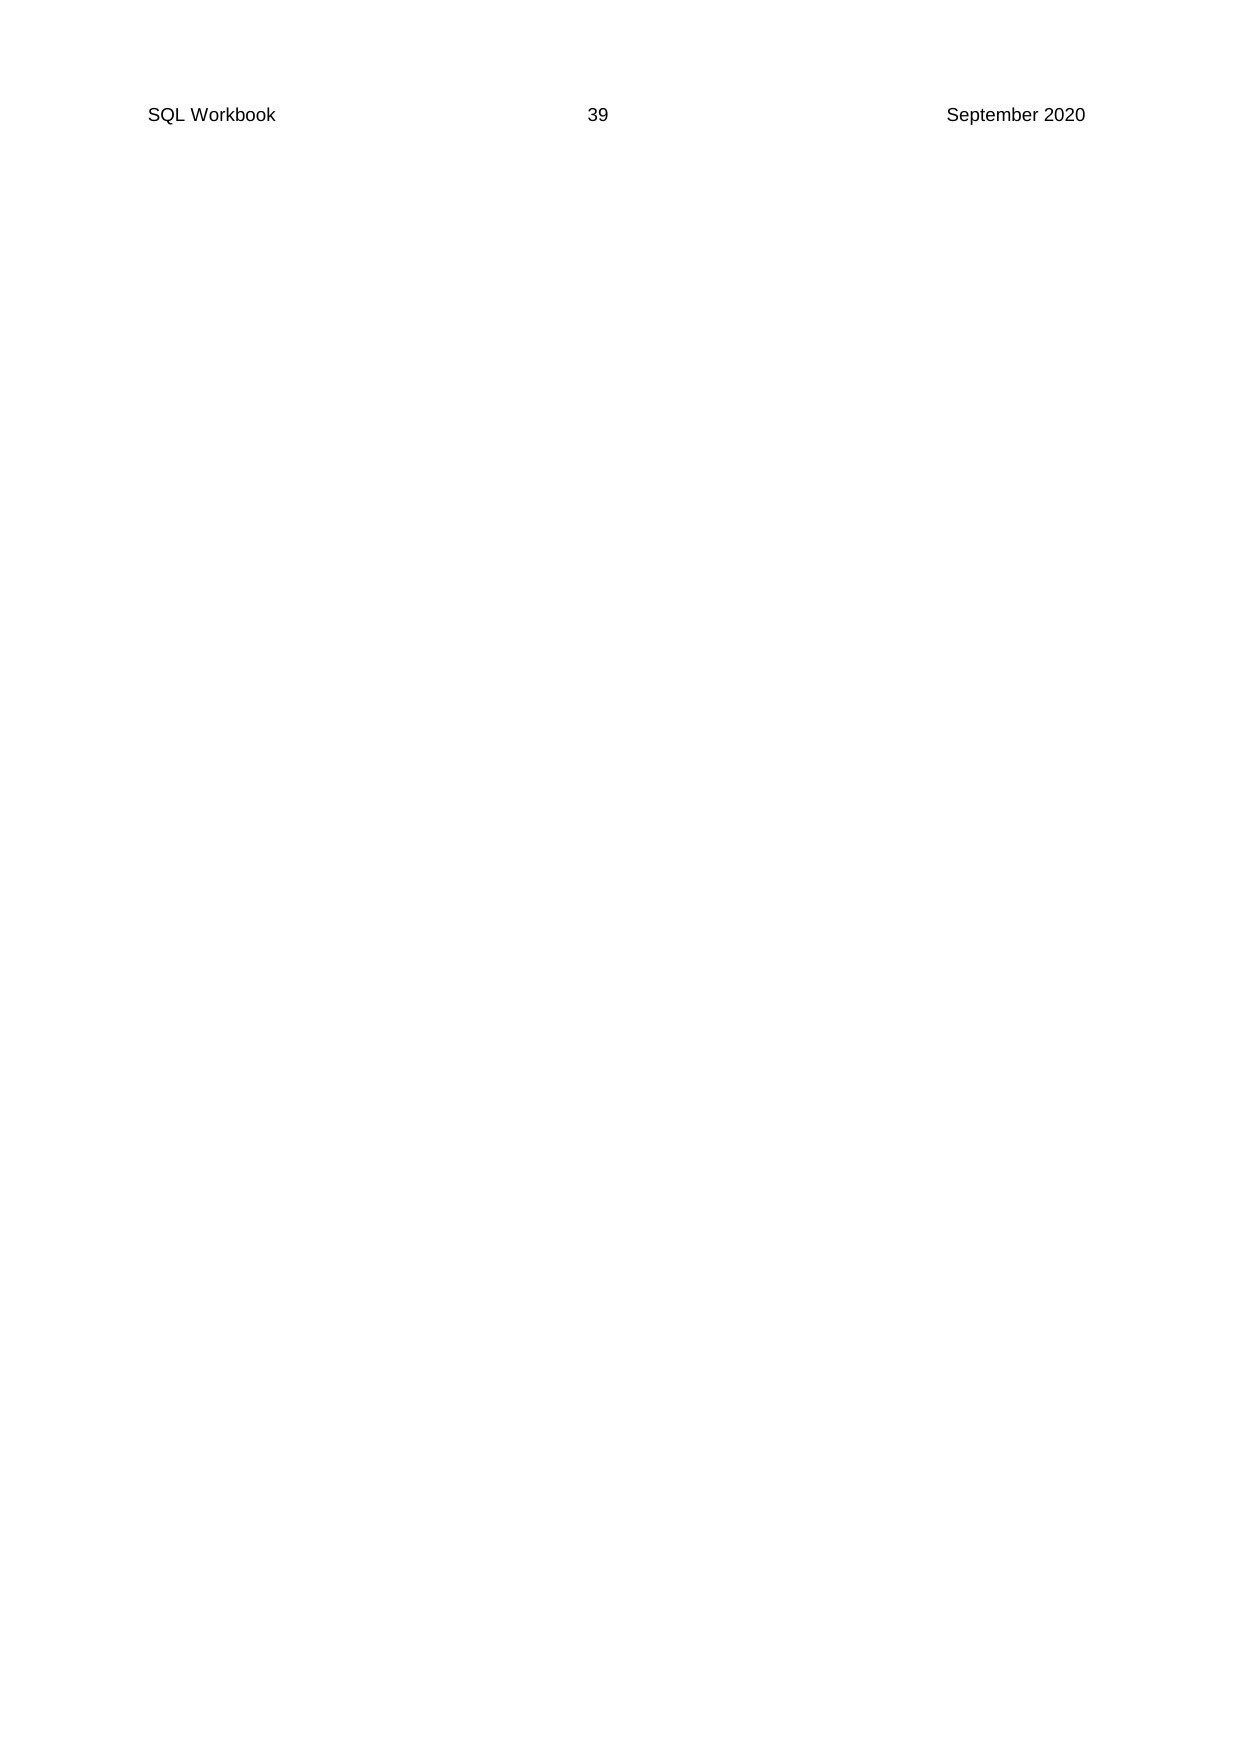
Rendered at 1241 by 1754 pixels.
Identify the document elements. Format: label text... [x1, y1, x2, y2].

text SQL Workbook 39 September 2020 [148, 104, 1154, 126]
